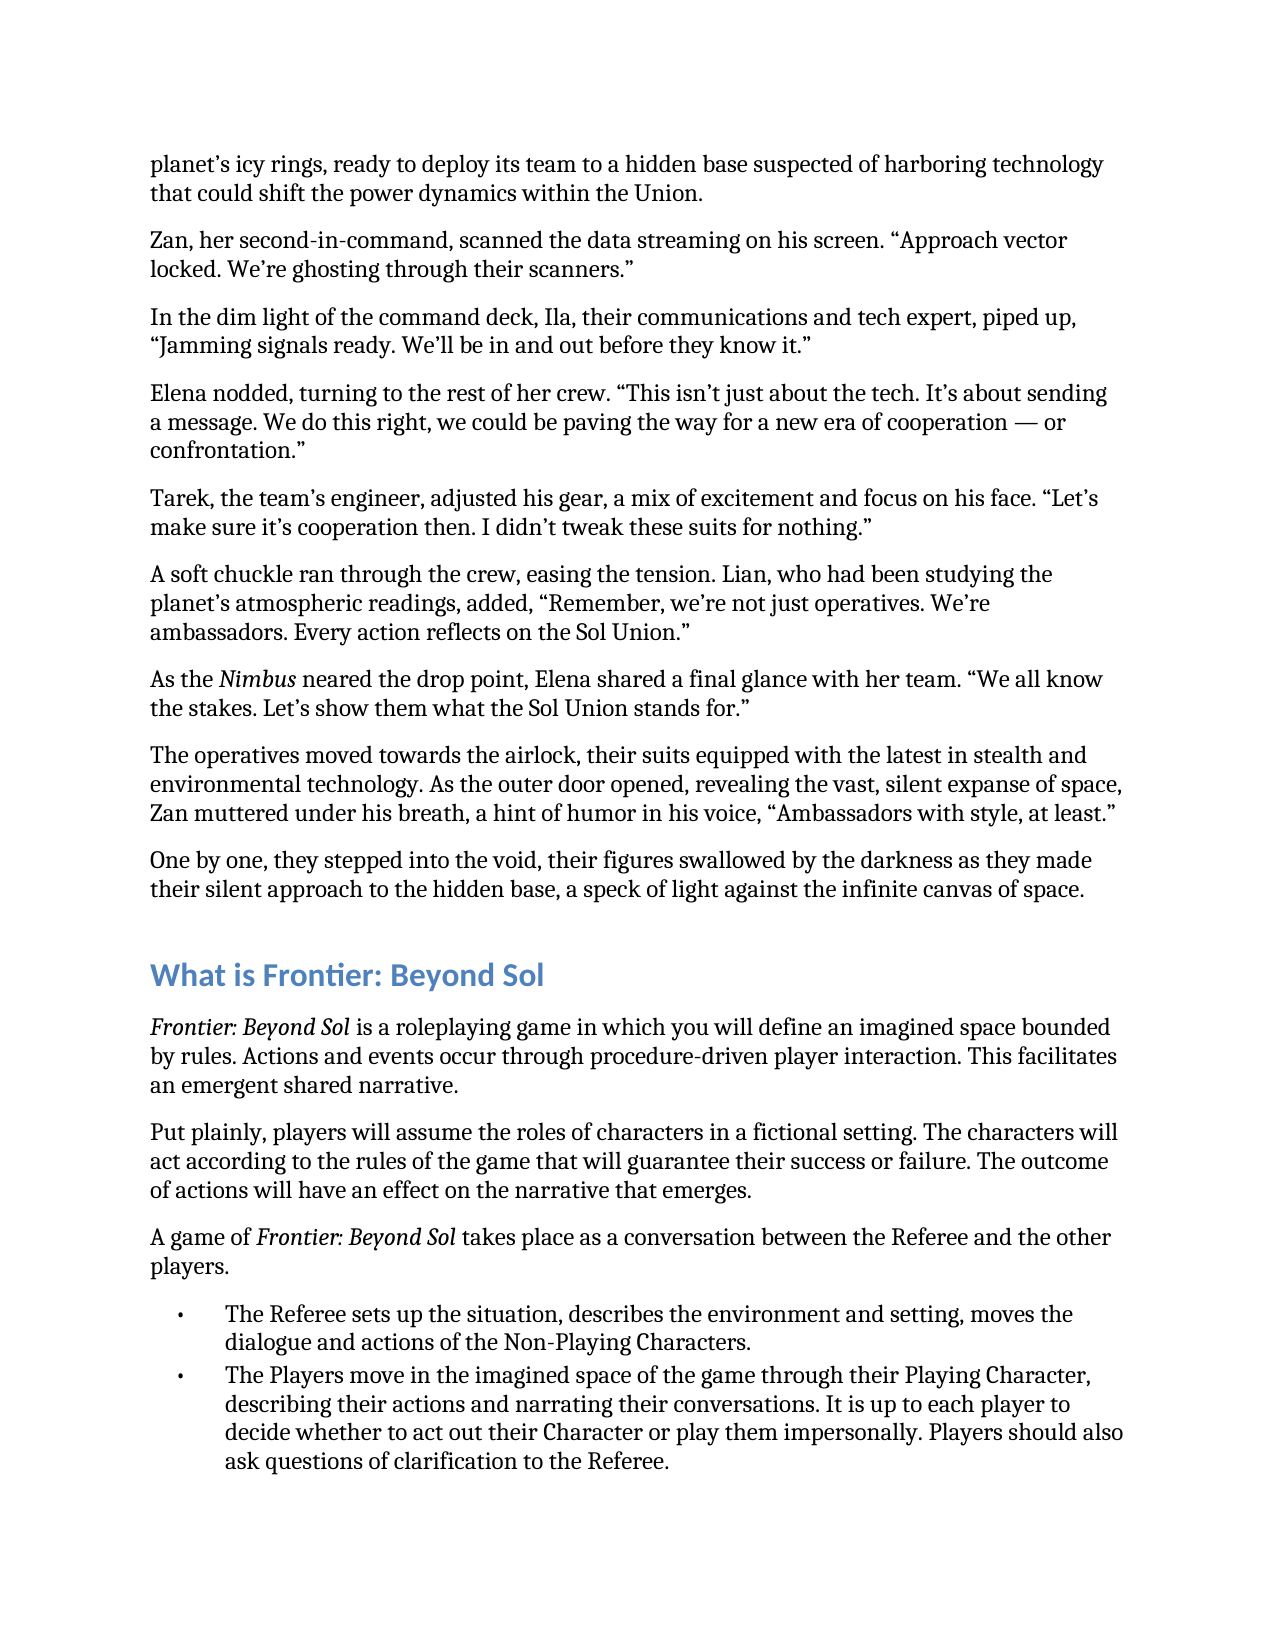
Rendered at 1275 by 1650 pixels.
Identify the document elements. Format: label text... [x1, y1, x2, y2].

subtitle What is Frontier: Beyond Sol [150, 954, 1125, 994]
text The operatives moved towards the airlock, their suits equipped with the latest in stealth and environmental technology. As the outer door opened, revealing the vast, silent expanse of space, Zan muttered under his breath, a hint of humor in his voice, “Ambassadors with style, at least.” [150, 741, 1125, 827]
text As the Nimbus neared the drop point, Elena shared a final glance with her team. “We all know the stakes. Let’s show them what the Sol Union stands for.” [150, 665, 1125, 722]
text Frontier: Beyond Sol is a roleplaying game in which you will define an imagined space bounded by rules. Actions and events occur through procedure-driven player interaction. This facilitates an emergent shared narrative. [150, 1013, 1125, 1099]
text Tarek, the team’s engineer, adjusted his gear, a mix of excitement and focus on his face. “Let’s make sure it’s cooperation then. I didn’t tweak these suits for nothing.” [150, 484, 1125, 541]
list The Referee sets up the situation, describes the environment and setting, moves the dialogue and actions of the Non-Playing Characters. [175, 1299, 1125, 1357]
text A game of Frontier: Beyond Sol takes place as a conversation between the Referee and the other players. [150, 1223, 1125, 1281]
text One by one, they stepped into the void, their figures swallowed by the darkness as they made their silent approach to the hidden base, a speck of light against the infinite canvas of space. [150, 846, 1125, 904]
text In the dim light of the command deck, Ila, their communications and tech expert, piped up, “Jamming signals ready. We’ll be in and out before they know it.” [150, 302, 1125, 360]
text Put plainly, players will assume the roles of characters in a fictional setting. The characters will act according to the rules of the game that will guarantee their success or failure. The outcome of actions will have an effect on the narrative that emerges. [150, 1118, 1125, 1204]
text Zan, her second-in-command, scanned the data streaming on his screen. “Approach vector locked. We’re ghosting through their scanners.” [150, 226, 1125, 284]
text A soft chuckle ran through the crew, easing the tension. Lian, who had been studying the planet’s atmospheric readings, added, “Remember, we’re not just operatives. We’re ambassadors. Every action reflects on the Sol Union.” [150, 560, 1125, 646]
list The Players move in the imagined space of the game through their Playing Character, describing their actions and narrating their conversations. It is up to each player to decide whether to act out their Character or play them impersonally. Players should also ask questions of clarification to the Referee. [175, 1361, 1125, 1476]
text Elena nodded, turning to the rest of her crew. “This isn’t just about the tech. It’s about sending a message. We do this right, we could be paving the way for a new era of cooperation — or confrontation.” [150, 379, 1125, 465]
